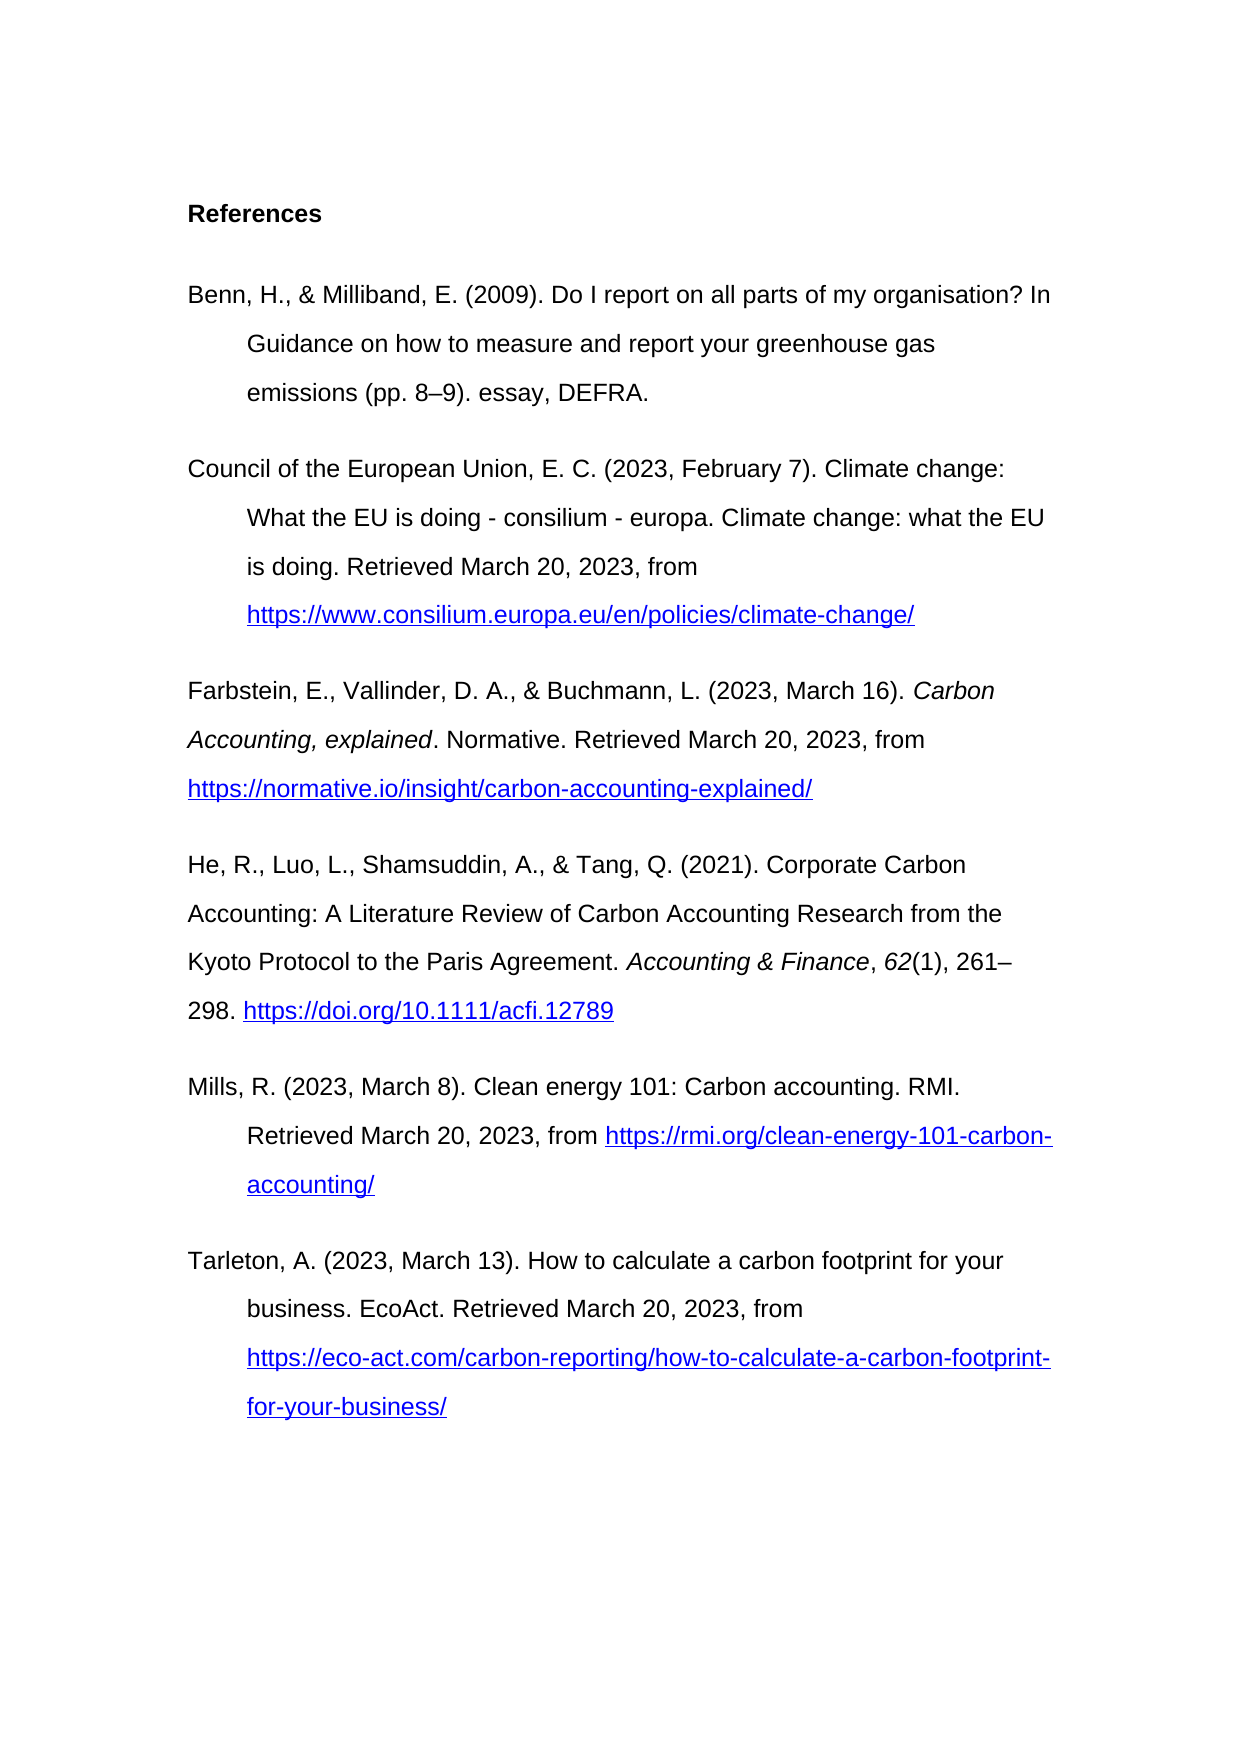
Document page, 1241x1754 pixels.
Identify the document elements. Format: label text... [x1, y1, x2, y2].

text Tarleton, A. (2023, March 13). How to calculate a carbon footprint for your business. EcoAct. Retrieved March 20, 2023, from https://eco-act.com/carbon-reporting/how-to-calculate-a-carbon-footprint-for-your-business/ [187, 1244, 1053, 1423]
text Mills, R. (2023, March 8). Clean energy 101: Carbon accounting. RMI. Retrieved March 20, 2023, from https://rmi.org/clean-energy-101-carbon-accounting/ [187, 1070, 1053, 1200]
text Farbstein, E., Vallinder, D. A., & Buchmann, L. (2023, March 16). Carbon Accounting, explained. Normative. Retrieved March 20, 2023, from https://normative.io/insight/carbon-accounting-explained/ [187, 674, 1053, 804]
subtitle References [187, 197, 1053, 230]
text Council of the European Union, E. C. (2023, February 7). Climate change: What the EU is doing - consilium - europa. Climate change: what the EU is doing. Retrieved March 20, 2023, from https://www.consilium.europa.eu/en/policies/climate-change/ [187, 452, 1053, 631]
text Benn, H., & Milliband, E. (2009). Do I report on all parts of my organisation? In Guidance on how to measure and report your greenhouse gas emissions (pp. 8–9). essay, DEFRA. [187, 279, 1053, 409]
text He, R., Luo, L., Shamsuddin, A., & Tang, Q. (2021). Corporate Carbon Accounting: A Literature Review of Carbon Accounting Research from the Kyoto Protocol to the Paris Agreement. Accounting & Finance, 62(1), 261–298. https://doi.org/10.1111/acfi.12789 [187, 848, 1053, 1027]
